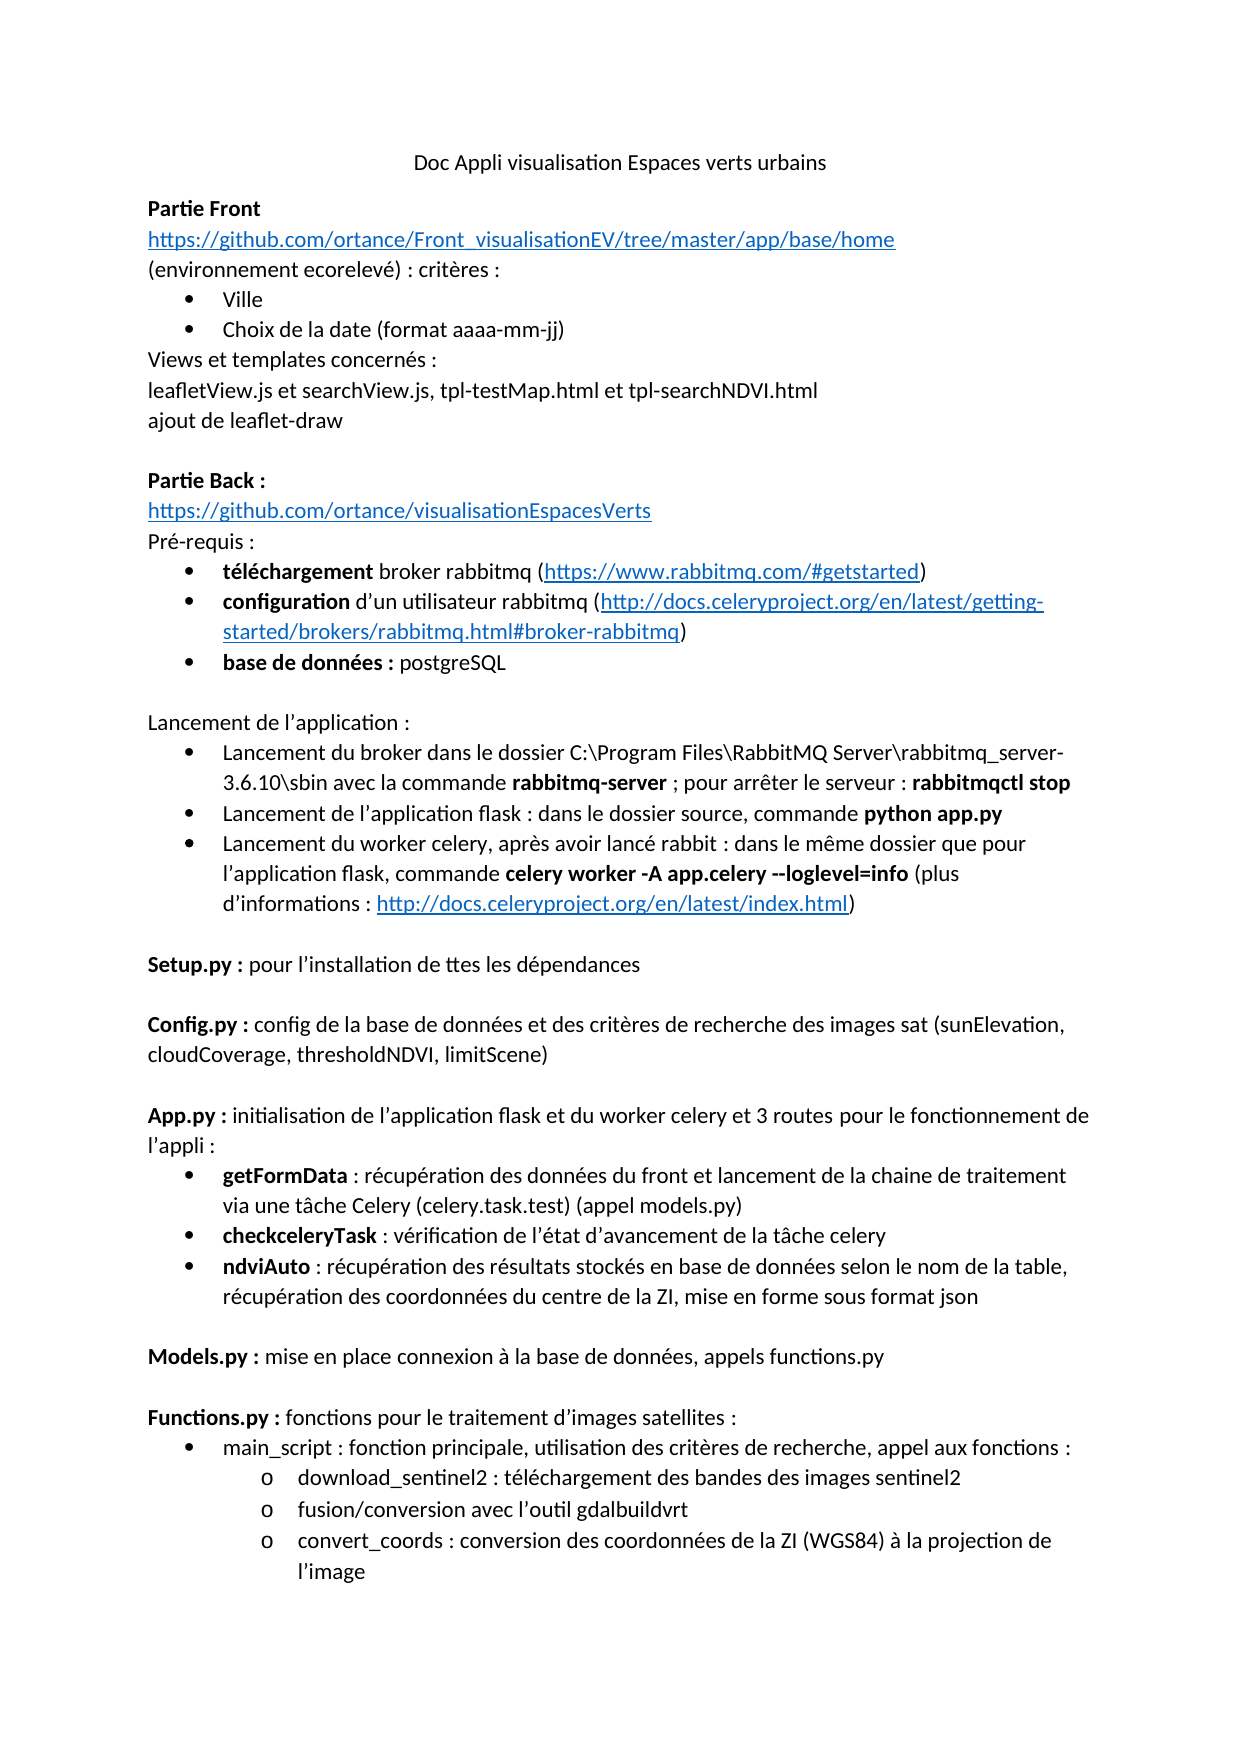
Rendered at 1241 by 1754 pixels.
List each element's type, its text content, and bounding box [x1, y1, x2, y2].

text Setup.py : pour l’installation de ttes les dépendances [148, 950, 1093, 978]
list convert_coords : conversion des coordonnées de la ZI (WGS84) à la projection de l’image [260, 1526, 1093, 1586]
text https://github.com/ortance/Front_visualisationEV/tree/master/app/base/home [148, 225, 1093, 253]
list main_script : fonction principale, utilisation des critères de recherche, appel aux fonctions : [185, 1433, 1093, 1461]
list téléchargement broker rabbitmq (https://www.rabbitmq.com/#getstarted) [185, 557, 1093, 585]
list checkceleryTask : vérification de l’état d’avancement de la tâche celery [185, 1222, 1093, 1249]
text Models.py : mise en place connexion à la base de données, appels functions.py [148, 1342, 1093, 1370]
list getFormData : récupération des données du front et lancement de la chaine de traitement via une tâche Celery (celery.task.test) (appel models.py) [185, 1161, 1093, 1219]
text Functions.py : fonctions pour le traitement d’images satellites : [148, 1403, 1093, 1431]
text ajout de leaflet-draw [148, 406, 1093, 434]
text Lancement de l’application : [148, 708, 1093, 736]
list download_sentinel2 : téléchargement des bandes des images sentinel2 [260, 1463, 1093, 1492]
list Lancement du worker celery, après avoir lancé rabbit : dans le même dossier que pour l’application flask, commande celery worker -A app.celery --loglevel=info (plus d’informations : http://docs.celeryproject.org/en/latest/index.html) [185, 829, 1093, 917]
list configuration d’un utilisateur rabbitmq (http://docs.celeryproject.org/en/latest/getting-started/brokers/rabbitmq.html#broker-rabbitmq) [185, 587, 1093, 645]
list Lancement du broker dans le dossier C:\Program Files\RabbitMQ Server\rabbitmq_server-3.6.10\sbin avec la commande rabbitmq-server ; pour arrêter le serveur : rabbitmqctl stop [185, 738, 1093, 796]
text Doc Appli visualisation Espaces verts urbains [148, 148, 1093, 176]
text Views et templates concernés : [148, 346, 1093, 373]
list Ville [185, 285, 1093, 313]
text https://github.com/ortance/visualisationEspacesVerts [148, 497, 1093, 524]
list Choix de la date (format aaaa-mm-jj) [185, 315, 1093, 343]
text Pré-requis : [148, 527, 1093, 555]
text App.py : initialisation de l’application flask et du worker celery et 3 routes pour le fonctionnement de l’appli : [148, 1101, 1093, 1159]
list fusion/conversion avec l’outil gdalbuildvrt [260, 1495, 1093, 1524]
text (environnement ecorelevé) : critères : [148, 255, 1093, 283]
list ndviAuto : récupération des résultats stockés en base de données selon le nom de la table, récupération des coordonnées du centre de la ZI, mise en forme sous format json [185, 1252, 1093, 1310]
list base de données : postgreSQL [185, 648, 1093, 676]
text Partie Front [148, 194, 1093, 222]
text Config.py : config de la base de données et des critères de recherche des images sat (sunElevation, cloudCoverage, thresholdNDVI, limitScene) [148, 1010, 1093, 1068]
text Partie Back : [148, 466, 1093, 494]
text leafletView.js et searchView.js, tpl-testMap.html et tpl-searchNDVI.html [148, 376, 1093, 404]
list Lancement de l’application flask : dans le dossier source, commande python app.py [185, 799, 1093, 827]
